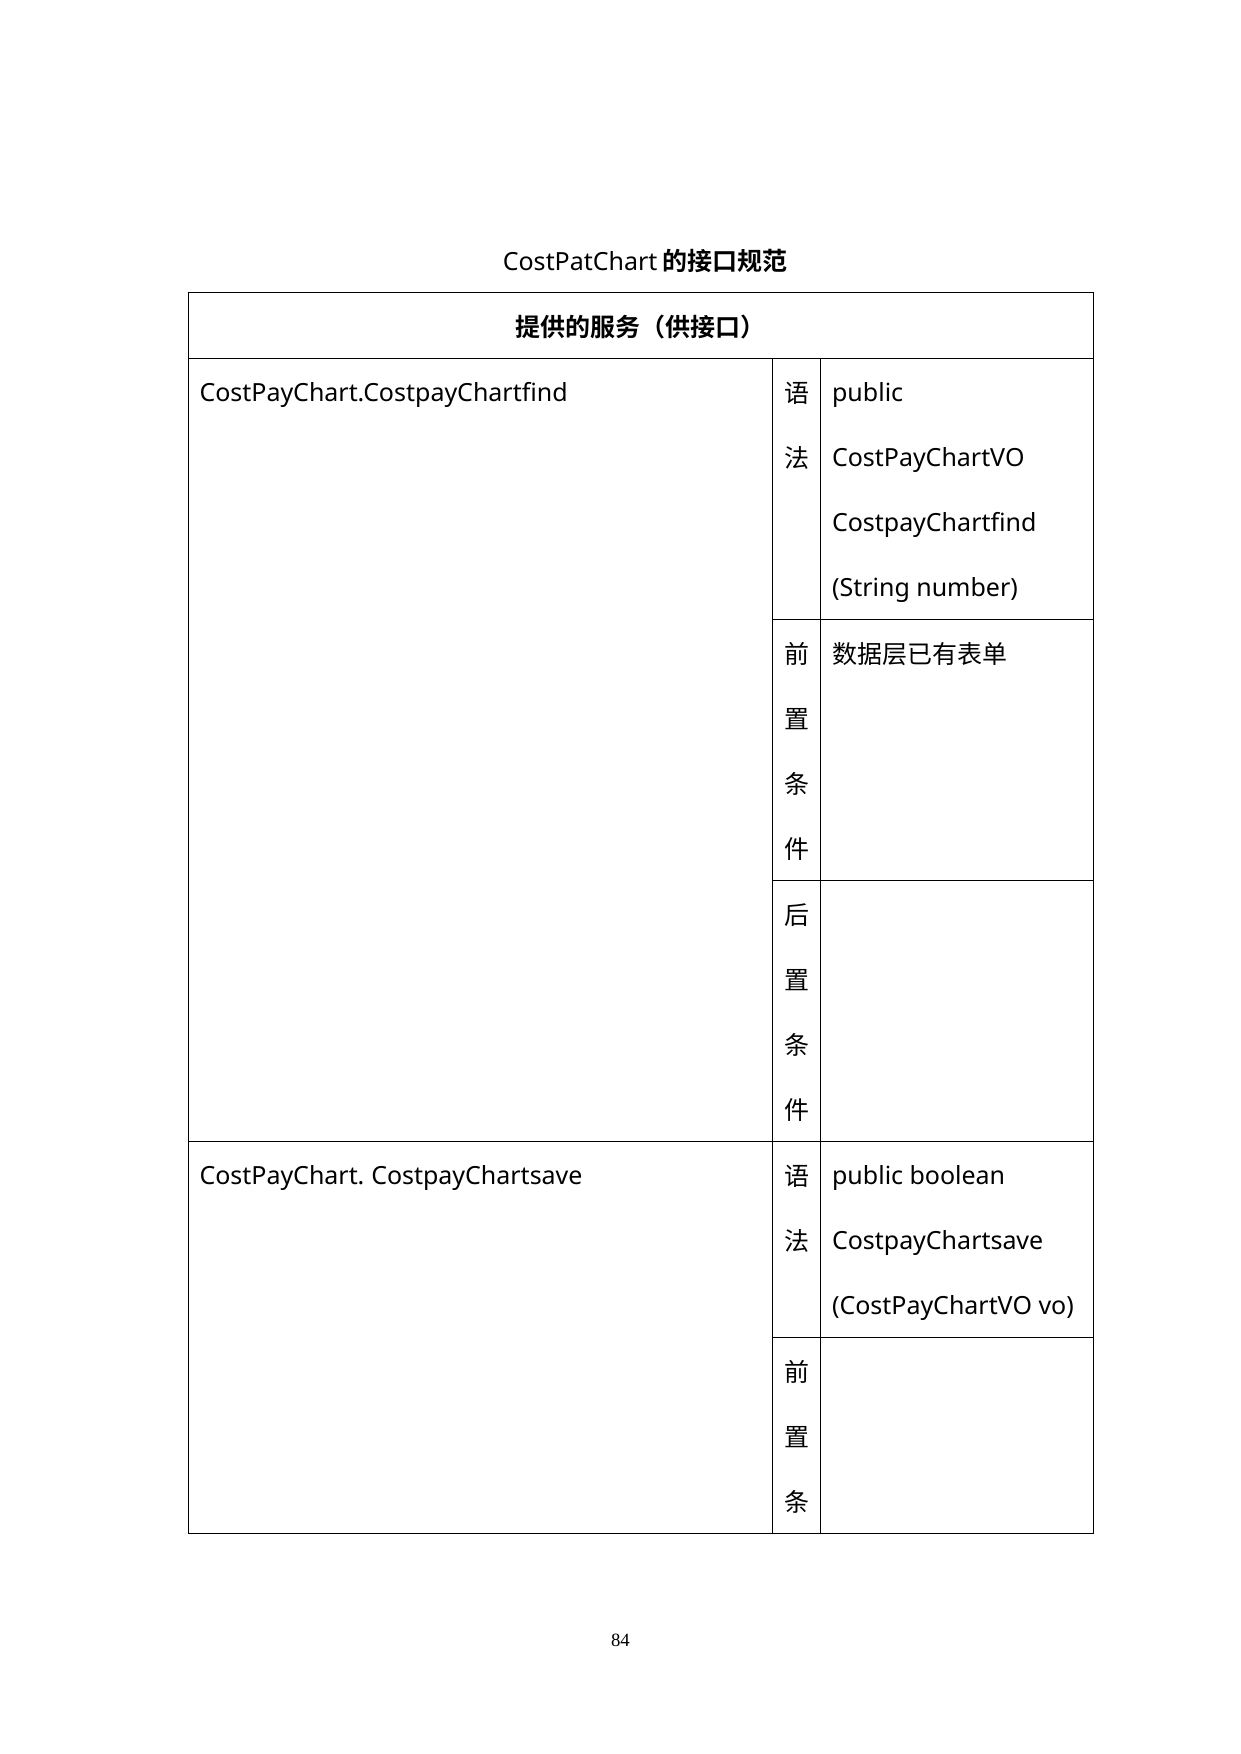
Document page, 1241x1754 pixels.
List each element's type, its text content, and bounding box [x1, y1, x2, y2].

table_cell 语法 [773, 1142, 820, 1337]
text CostPatChart的接口规范 [187, 227, 1053, 292]
table_cell 前置条件 [773, 1338, 820, 1533]
table_cell [821, 881, 1093, 1141]
table_cell CostPayChart.CostpayChartfind [189, 359, 772, 1141]
table_cell public boolean CostpayChartsave (CostPayChartVO vo) [821, 1142, 1093, 1337]
table_cell 后置条件 [773, 881, 820, 1141]
table_cell 语法 [773, 359, 820, 619]
table_header 提供的服务（供接口） [189, 293, 1093, 358]
table_cell CostPayChart. CostpayChartsave [189, 1142, 772, 1533]
table_cell public CostPayChartVO CostpayChartfind (String number) [821, 359, 1093, 619]
table_cell 前置条件 [773, 620, 820, 880]
table_cell 数据层已有表单 [821, 620, 1093, 880]
table_cell [821, 1338, 1093, 1533]
